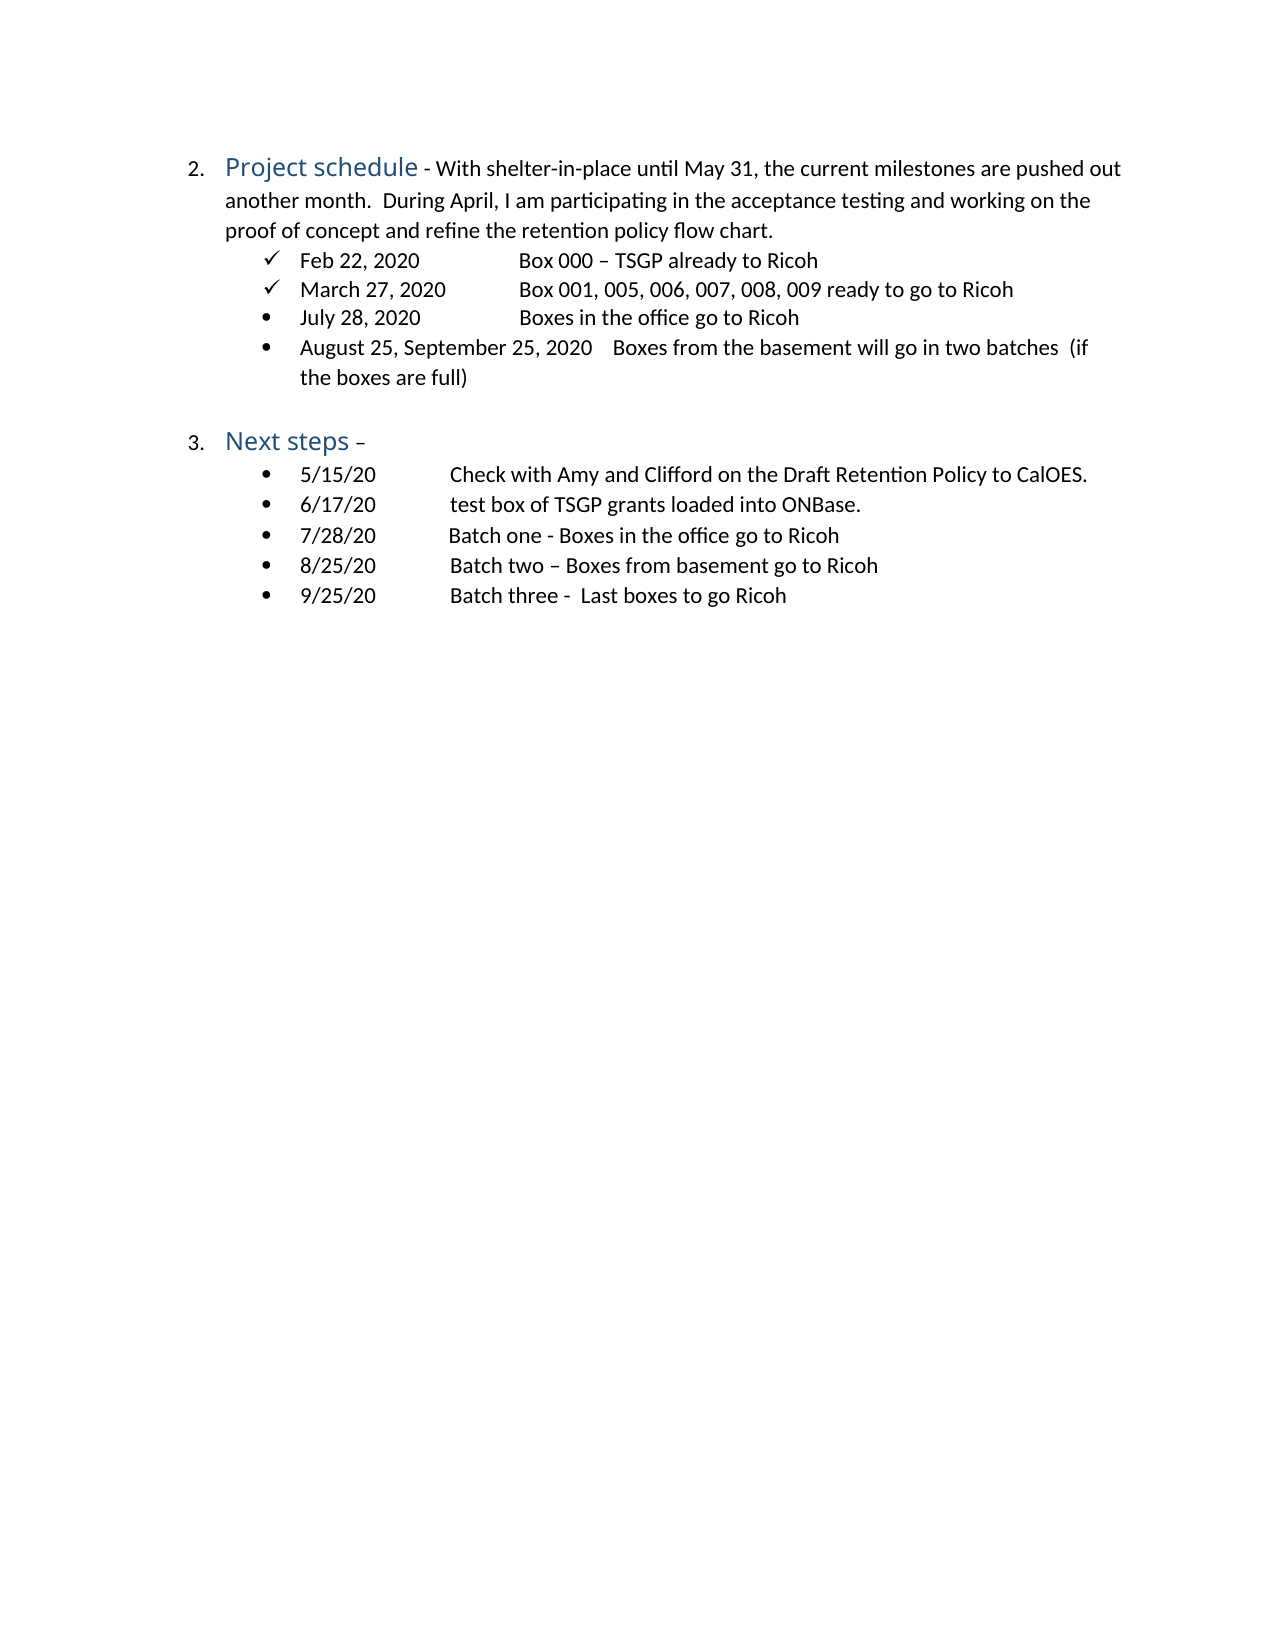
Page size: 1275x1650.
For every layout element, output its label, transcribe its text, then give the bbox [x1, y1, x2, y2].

list 6/17/20 test box of TSGP grants loaded into ONBase. [262, 491, 1125, 518]
list 8/25/20 Batch two – Boxes from basement go to Ricoh [262, 551, 1125, 579]
list 9/25/20 Batch three - Last boxes to go Ricoh [262, 581, 1125, 609]
list March 27, 2020 Box 001, 005, 006, 007, 008, 009 ready to go to Ricoh [262, 275, 1125, 303]
list Feb 22, 2020 Box 000 – TSGP already to Ricoh [262, 247, 1125, 275]
list 5/15/20 Check with Amy and Clifford on the Draft Retention Policy to CalOES. [262, 460, 1125, 488]
list Next steps – [187, 423, 1125, 458]
list August 25, September 25, 2020 Boxes from the basement will go in two batches (if the boxes are full) [262, 333, 1125, 391]
list Project schedule - With shelter-in-place until May 31, the current milestones are pushed out another month. During April, I am participating in the acceptance testing and working on the proof of concept and refine the retention policy flow chart. [187, 150, 1125, 244]
list July 28, 2020 Boxes in the office go to Ricoh [262, 303, 1125, 331]
list 7/28/20 Batch one - Boxes in the office go to Ricoh [262, 521, 1125, 549]
